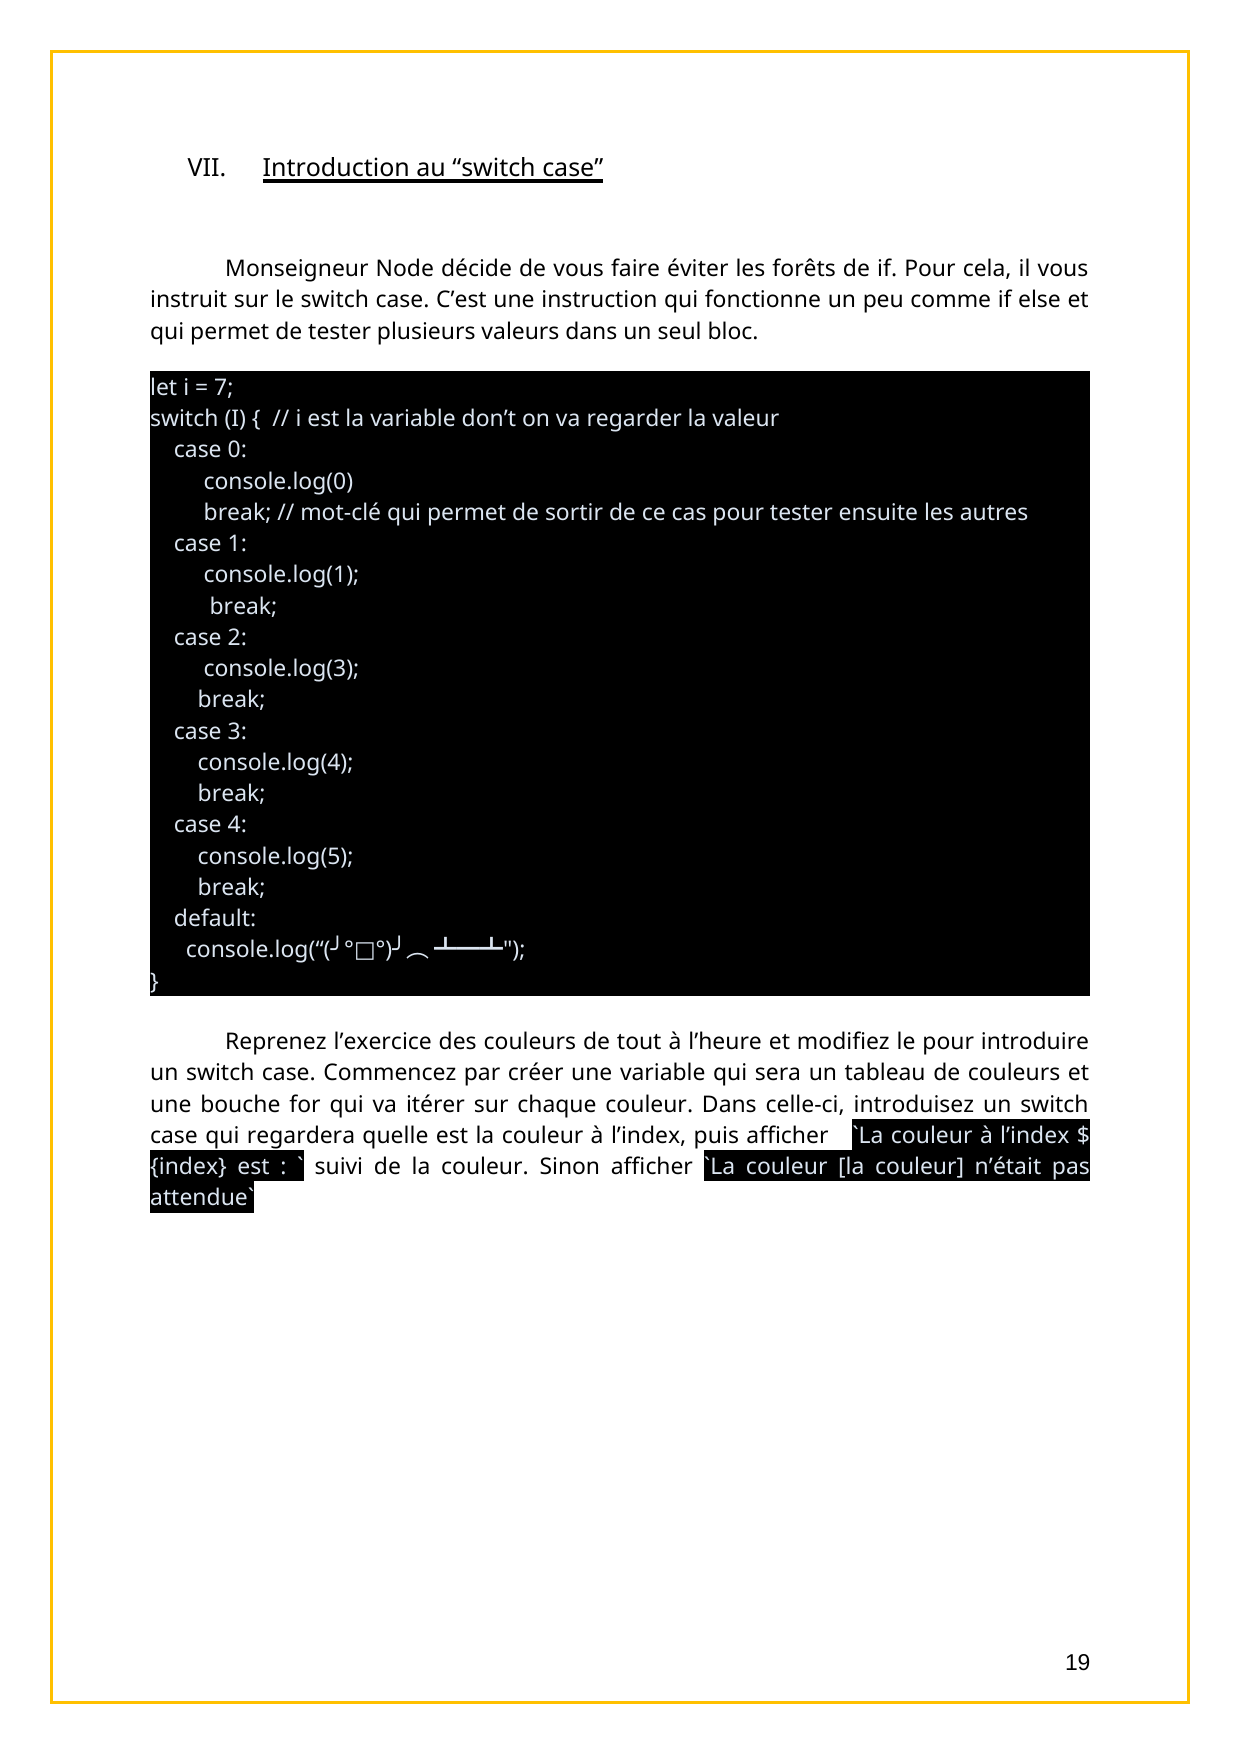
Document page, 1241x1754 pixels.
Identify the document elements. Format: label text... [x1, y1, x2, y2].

text switch (I) { // i est la variable don’t on va regarder la valeur [150, 402, 1090, 433]
text let i = 7; [150, 371, 1090, 402]
text Monseigneur Node décide de vous faire éviter les forêts de if. Pour cela, il vous instruit sur le switch case. C’est une instruction qui fonctionne un peu comme if else et qui permet de tester plusieurs valeurs dans un seul bloc. [150, 252, 1090, 346]
text console.log(5); [150, 840, 1090, 871]
text console.log(4); [150, 746, 1090, 777]
text break; [150, 683, 1090, 715]
text case 3: [150, 715, 1090, 746]
text break; [150, 871, 1090, 902]
text Reprenez l’exercice des couleurs de tout à l’heure et modifiez le pour introduire un switch case. Commencez par créer une variable qui sera un tableau de couleurs et une bouche for qui va itérer sur chaque couleur. Dans celle-ci, introduisez un switch case qui regardera quelle est la couleur à l’index, puis afficher `La couleur à l’index ${index} est : ` suivi de la couleur. Sinon afficher `La couleur [la couleur] n’était pas attendue` [150, 1025, 1090, 1213]
text break; [150, 590, 1090, 621]
text console.log(3); [150, 652, 1090, 683]
text console.log(1); [150, 558, 1090, 590]
text console.log(0) [150, 465, 1090, 496]
text console.log(“(╯°□°)╯︵ ┻━┻"); [150, 933, 1090, 965]
text break; // mot-clé qui permet de sortir de ce cas pour tester ensuite les autres [150, 496, 1090, 527]
title Introduction au “switch case” [187, 150, 1090, 184]
text } [150, 965, 1090, 996]
text default: [150, 902, 1090, 933]
text case 1: [150, 527, 1090, 558]
text break; [150, 777, 1090, 808]
text case 2: [150, 621, 1090, 652]
text case 0: [150, 433, 1090, 465]
text case 4: [150, 808, 1090, 840]
